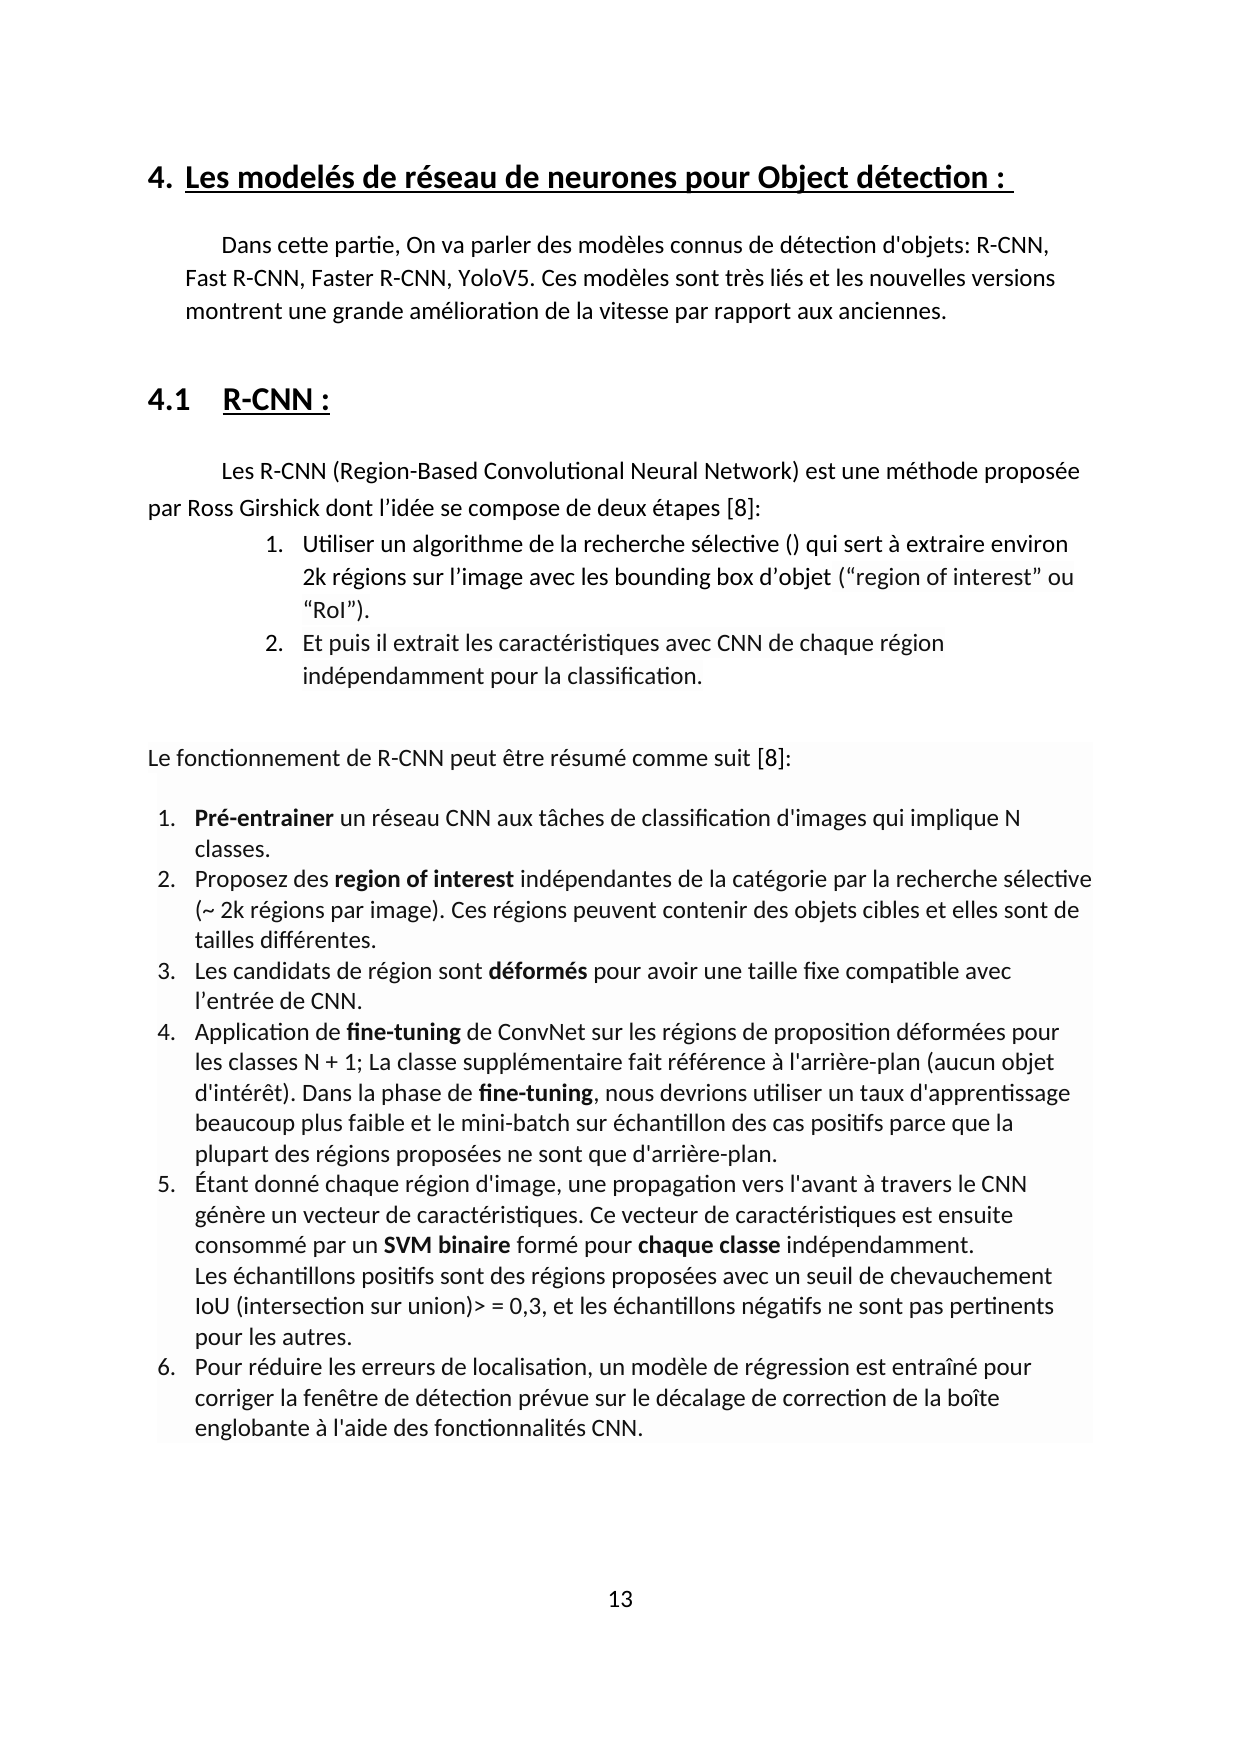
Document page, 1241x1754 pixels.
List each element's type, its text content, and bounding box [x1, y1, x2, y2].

list Pour réduire les erreurs de localisation, un modèle de régression est entraîné pour corriger la fenêtre de détection prévue sur le décalage de correction de la boîte englobante à l'aide des fonctionnalités CNN. [157, 1352, 1093, 1443]
subtitle Les modelés de réseau de neurones pour Object détection : [148, 156, 1093, 197]
text Les R-CNN (Region-Based Convolutional Neural Network) est une méthode proposée par Ross Girshick dont l’idée se compose de deux étapes : [148, 455, 1093, 522]
list Les candidats de région sont déformés pour avoir une taille fixe compatible avec l’entrée de CNN. [157, 955, 1093, 1016]
list Dans cette partie, On va parler des modèles connus de détection d'objets: R-CNN, Fast R-CNN, Faster R-CNN, YoloV5. Ces modèles sont très liés et les nouvelles versions montrent une grande amélioration de la vitesse par rapport aux anciennes. [185, 229, 1093, 326]
list Et puis il extrait les caractéristiques avec CNN de chaque région indépendamment pour la classification. [265, 627, 1093, 691]
list Étant donné chaque région d'image, une propagation vers l'avant à travers le CNN génère un vecteur de caractéristiques. Ce vecteur de caractéristiques est ensuite consommé par un SVM binaire formé pour chaque classe indépendamment. Les échantillons positifs sont des régions proposées avec un seuil de chevauchement IoU (intersection sur union)> = 0,3, et les échantillons négatifs ne sont pas pertinents pour les autres. [157, 1168, 1093, 1352]
list Proposez des region of interest indépendantes de la catégorie par la recherche sélective (~ 2k régions par image). Ces régions peuvent contenir des objets cibles et elles sont de tailles différentes. [157, 863, 1093, 955]
text Le fonctionnement de R-CNN peut être résumé comme suit: [148, 742, 1093, 773]
list Utiliser un algorithme de la recherche sélective () qui sert à extraire environ 2k régions sur l’image avec les bounding box d’objet (“region of interest” ou “RoI”). [265, 528, 1093, 625]
subtitle R-CNN : [148, 378, 1093, 419]
list Pré-entrainer un réseau CNN aux tâches de classification d'images qui implique N classes. [157, 802, 1093, 863]
list Application de fine-tuning de ConvNet sur les régions de proposition déformées pour les classes N + 1; La classe supplémentaire fait référence à l'arrière-plan (aucun objet d'intérêt). Dans la phase de fine-tuning, nous devrions utiliser un taux d'apprentissage beaucoup plus faible et le mini-batch sur échantillon des cas positifs parce que la plupart des régions proposées ne sont que d'arrière-plan. [157, 1016, 1093, 1168]
